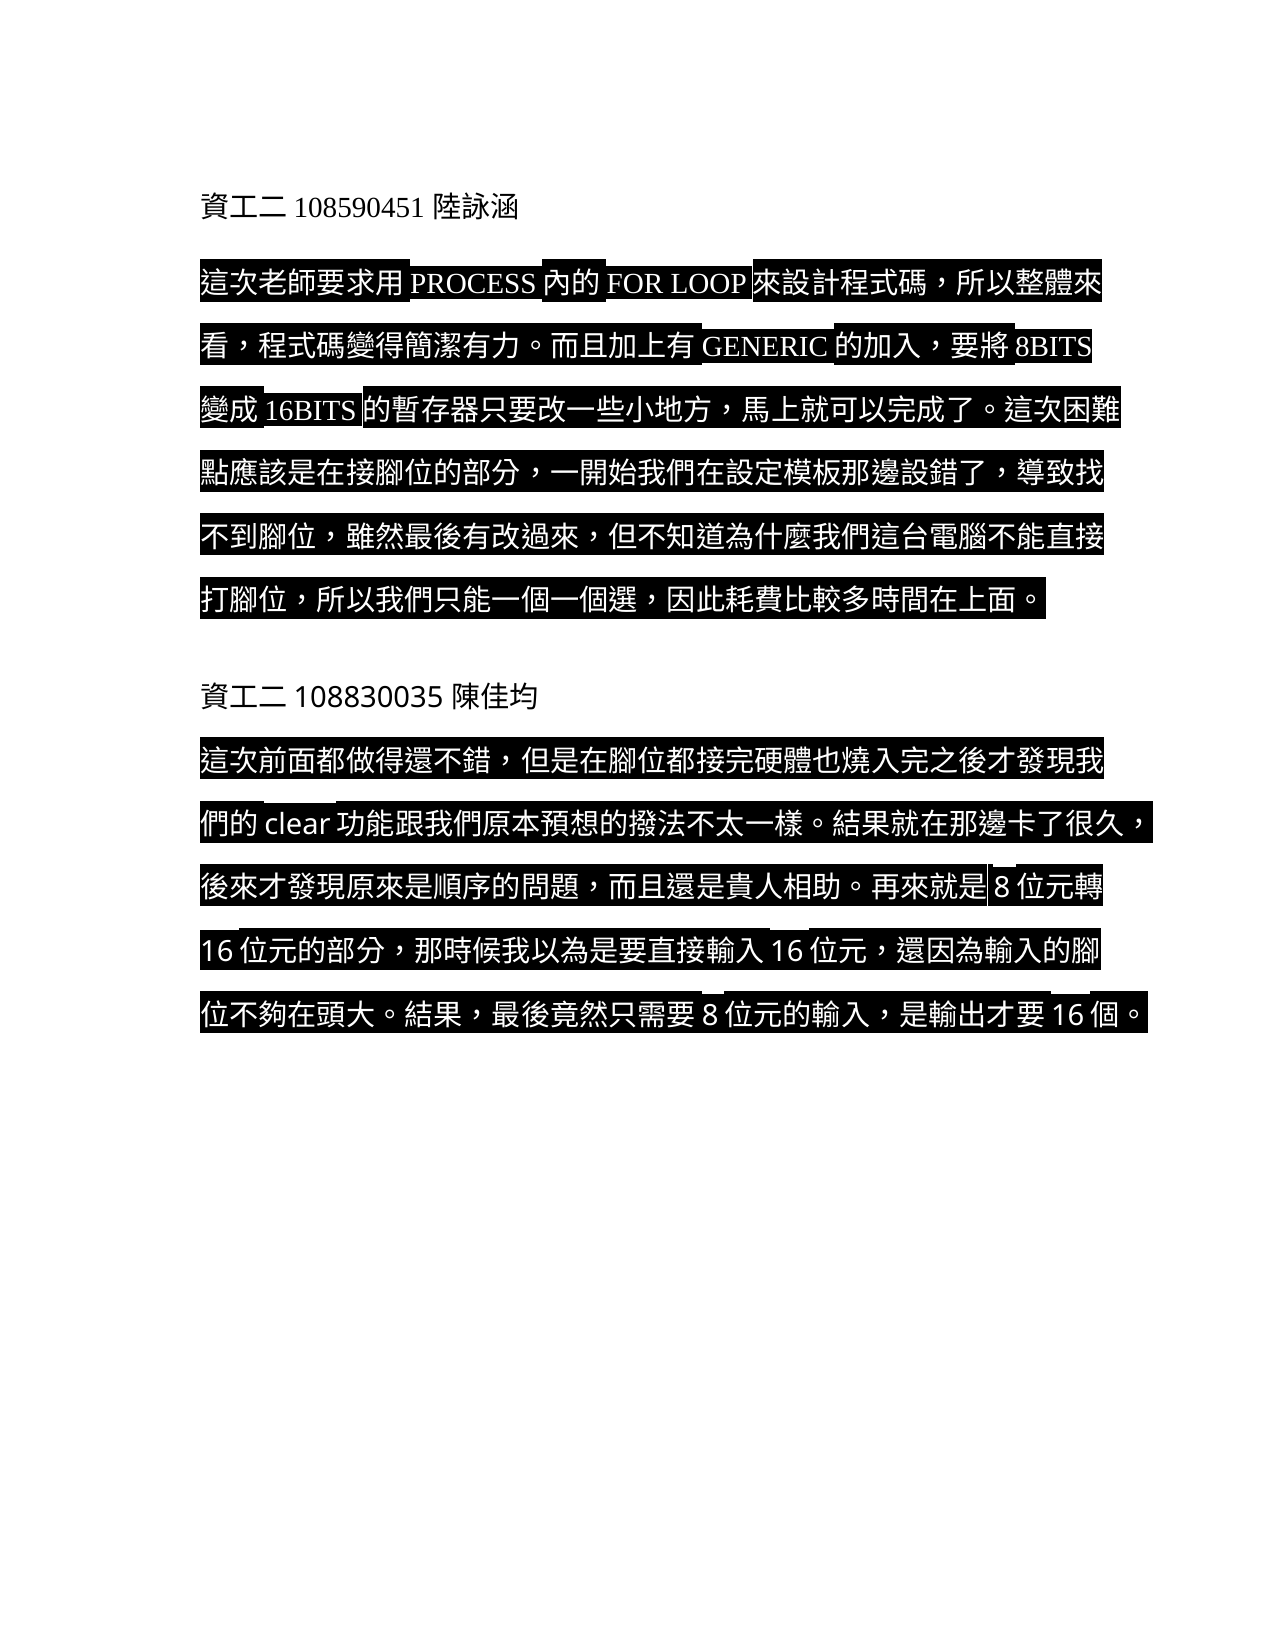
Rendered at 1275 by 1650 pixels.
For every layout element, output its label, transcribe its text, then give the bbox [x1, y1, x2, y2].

text 資工二108590451 陸詠涵 [200, 183, 1125, 226]
text 這次前面都做得還不錯，但是在腳位都接完硬體也燒入完之後才發現我們的clear功能跟我們原本預想的撥法不太一樣。結果就在那邊卡了很久，後來才發現原來是順序的問題，而且還是貴人相助。再來就是8位元轉16位元的部分，那時候我以為是要直接輸入16位元，還因為輸入的腳位不夠在頭大。結果，最後竟然只需要8位元的輸入，是輸出才要16個。 [200, 843, 1125, 994]
text 資工二108830035 陳佳均 [200, 673, 1125, 716]
text 這次前面都做得還不錯，但是在腳位都接完硬體也燒入完之後才發現我們的clear功能跟我們原本預想的撥法不太一樣。結果就在那邊卡了很久，後來才發現原來是順序的問題，而且還是貴人相助。再來就是8位元轉16位元的部分，那時候我以為是要直接輸入16位元，還因為輸入的腳位不夠在頭大。結果，最後竟然只需要8位元的輸入，是輸出才要16個。 [200, 737, 1125, 803]
text 這次老師要求用PROCESS內的FOR LOOP來設計程式碼，所以整體來看，程式碼變得簡潔有力。而且加上有GENERIC的加入，要將8BITS變成16BITS的暫存器只要改一些小地方，馬上就可以完成了。這次困難點應該是在接腳位的部分，一開始我們在設定模板那邊設錯了，導致找不到腳位，雖然最後有改過來，但不知道為什麼我們這台電腦不能直接打腳位，所以我們只能一個一個選，因此耗費比較多時間在上面。 [200, 259, 1125, 619]
